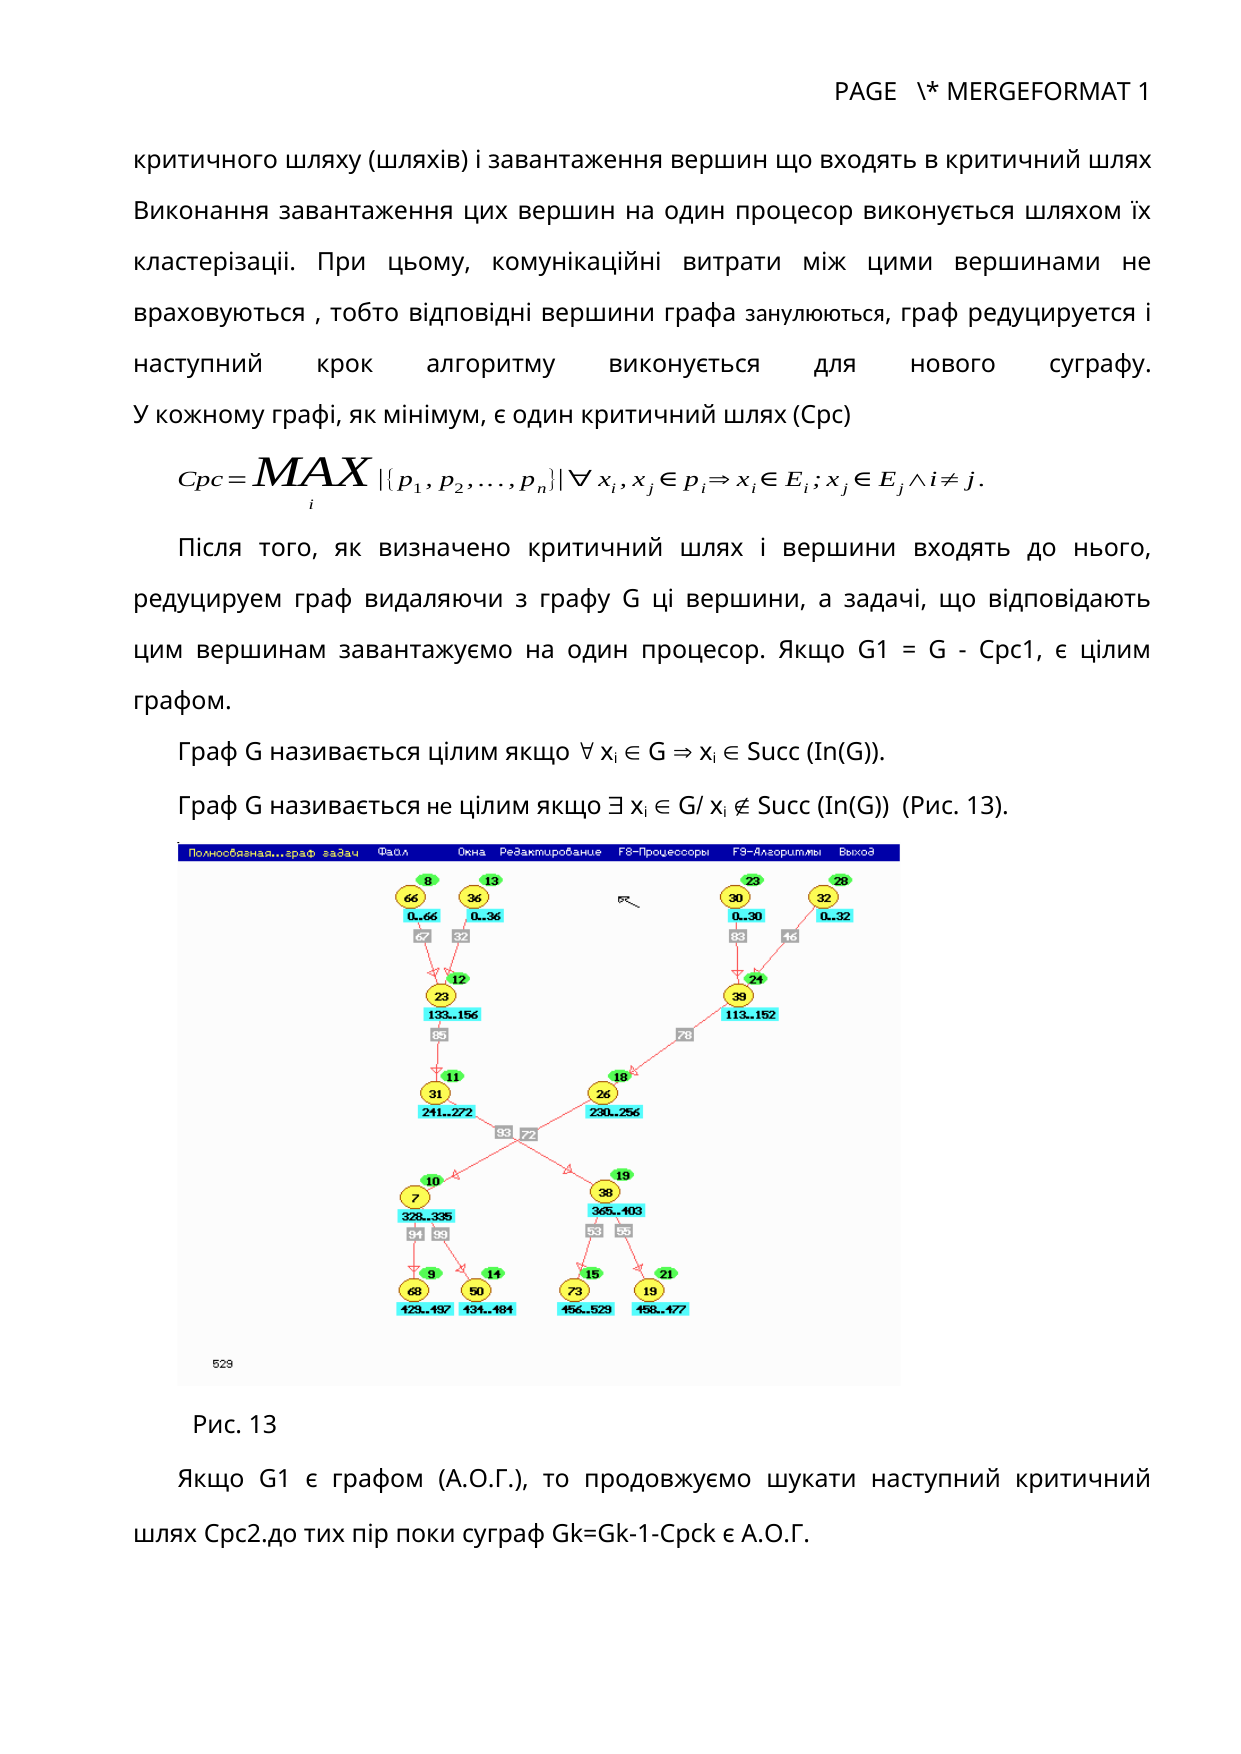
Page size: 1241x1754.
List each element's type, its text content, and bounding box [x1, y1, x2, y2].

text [133, 142, 1152, 431]
text Якщо G1 є графом (А.О.Г.), то продовжуємо шукати наступний критичний шлях Cpc2.до тих пір поки суграф Gk=Gk-1-Cpck є А.О.Г. [133, 1461, 1152, 1549]
text Рис. 13 [133, 1406, 1152, 1441]
text Граф G називається не цілим якщо xi G xi Succ (In(G)) (Рис. 13). [133, 788, 1152, 822]
text Граф G називається цілим якщо xi G xi Succ (In(G)). [133, 733, 1152, 767]
picture [177, 842, 901, 1386]
text Після того, як визначено критичний шлях і вершини входять до нього, редуцируем граф видаляючи з графу G ці вершини, а задачі, що відповідають цим вершинам завантажуємо на один процесор. Якщо G1 = G - Сpc1, є цілим графом. [133, 529, 1152, 716]
